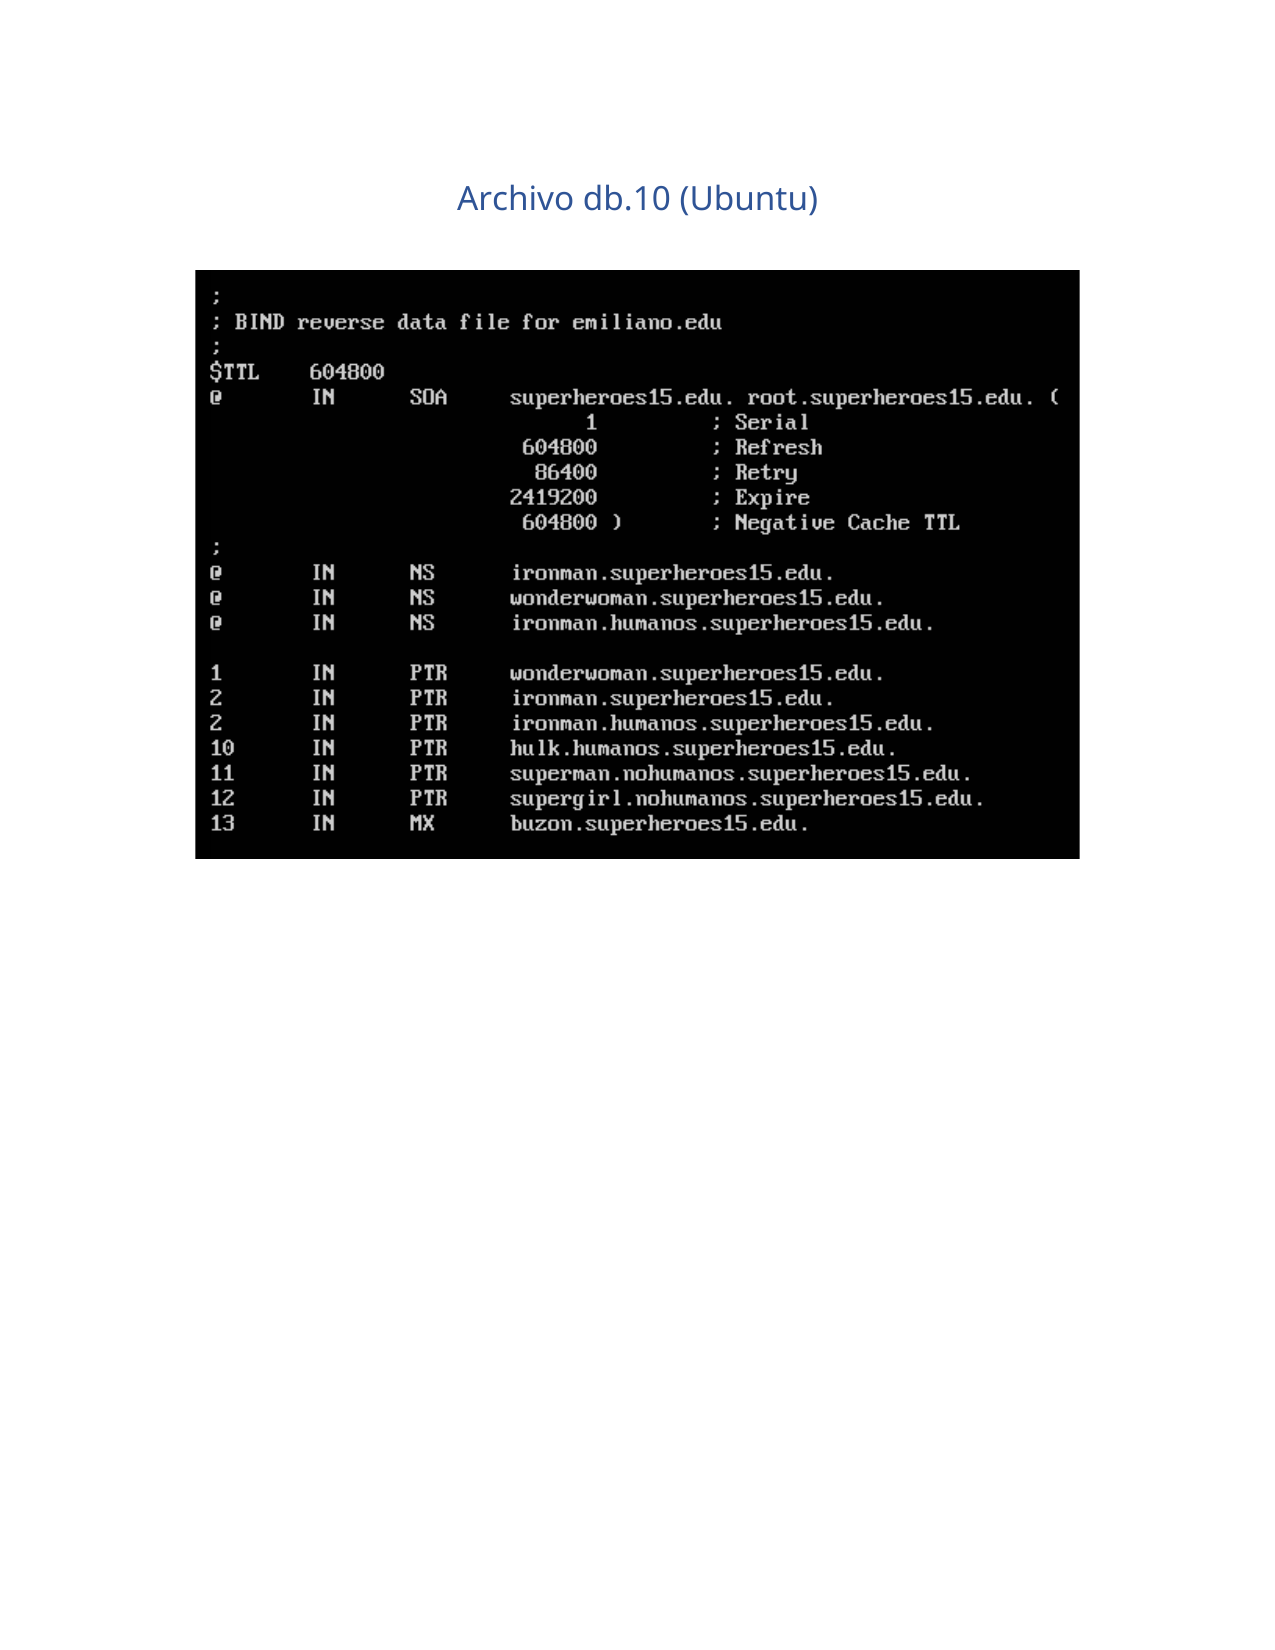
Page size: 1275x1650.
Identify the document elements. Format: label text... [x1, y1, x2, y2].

subtitle Archivo db.10 (Ubuntu) [150, 175, 1125, 220]
picture [195, 270, 1080, 859]
